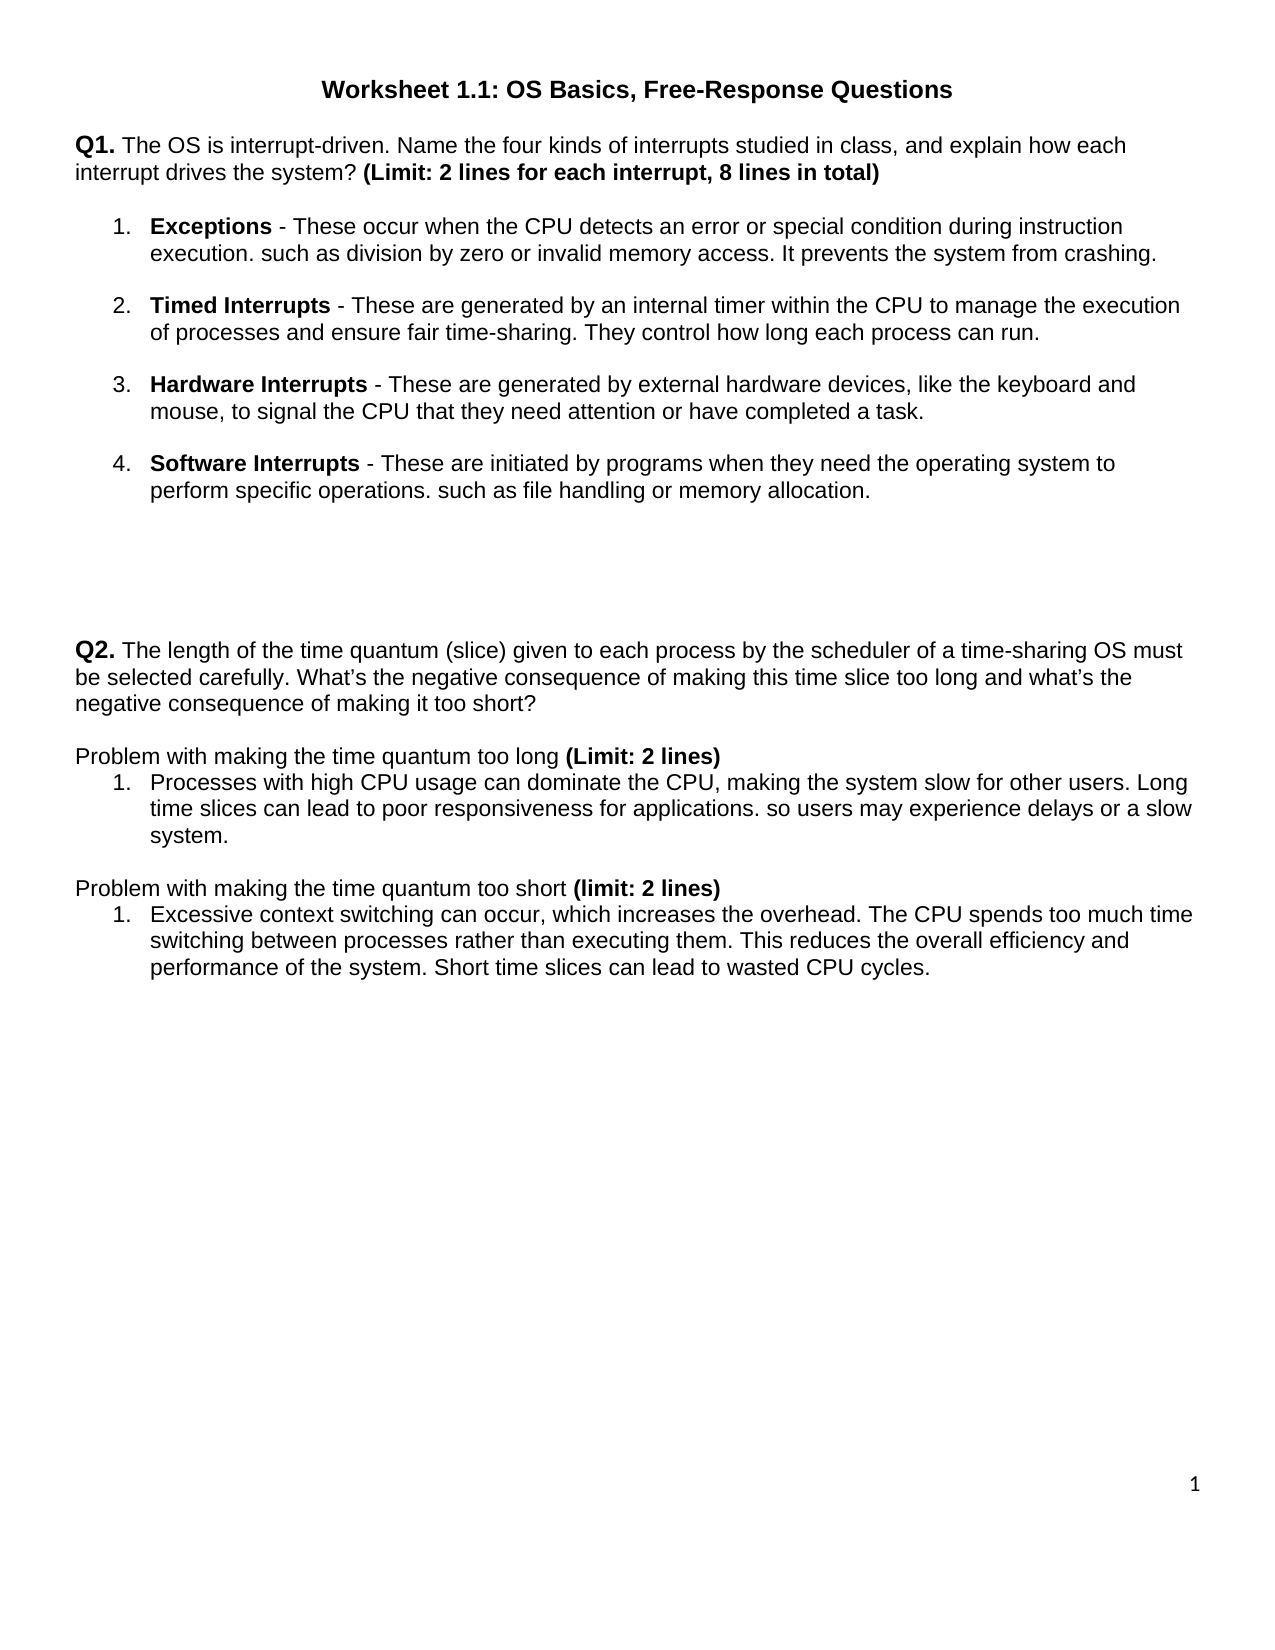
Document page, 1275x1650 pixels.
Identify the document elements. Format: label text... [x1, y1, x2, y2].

text Q1. The OS is interrupt-driven. Name the four kinds of interrupts studied in class, and explain how each interrupt drives the system? (Limit: 2 lines for each interrupt, 8 lines in total) [75, 130, 1200, 185]
text Problem with making the time quantum too long (Limit: 2 lines) [75, 743, 1200, 769]
text Worksheet 1.1: OS Basics, Free-Response Questions [75, 75, 1200, 104]
list Software Interrupts - These are initiated by programs when they need the operating system to perform specific operations. such as file handling or memory allocation. [112, 450, 1200, 503]
text Q2. The length of the time quantum (slice) given to each process by the scheduler of a time-sharing OS must be selected carefully. What’s the negative consequence of making this time slice too long and what’s the negative consequence of making it too short? [75, 635, 1200, 716]
list Hardware Interrupts - These are generated by external hardware devices, like the keyboard and mouse, to signal the CPU that they need attention or have completed a task. [112, 371, 1200, 424]
text Problem with making the time quantum too short (limit: 2 lines) [75, 874, 1200, 901]
list Excessive context switching can occur, which increases the overhead. The CPU spends too much time switching between processes rather than executing them. This reduces the overall efficiency and performance of the system. Short time slices can lead to wasted CPU cycles. [112, 901, 1200, 980]
list Processes with high CPU usage can dominate the CPU, making the system slow for other users. Long time slices can lead to poor responsiveness for applications. so users may experience delays or a slow system. [112, 769, 1200, 848]
list Timed Interrupts - These are generated by an internal timer within the CPU to manage the execution of processes and ensure fair time-sharing. They control how long each process can run. [112, 292, 1200, 345]
list Exceptions - These occur when the CPU detects an error or special condition during instruction execution. such as division by zero or invalid memory access. It prevents the system from crashing. [112, 213, 1200, 266]
